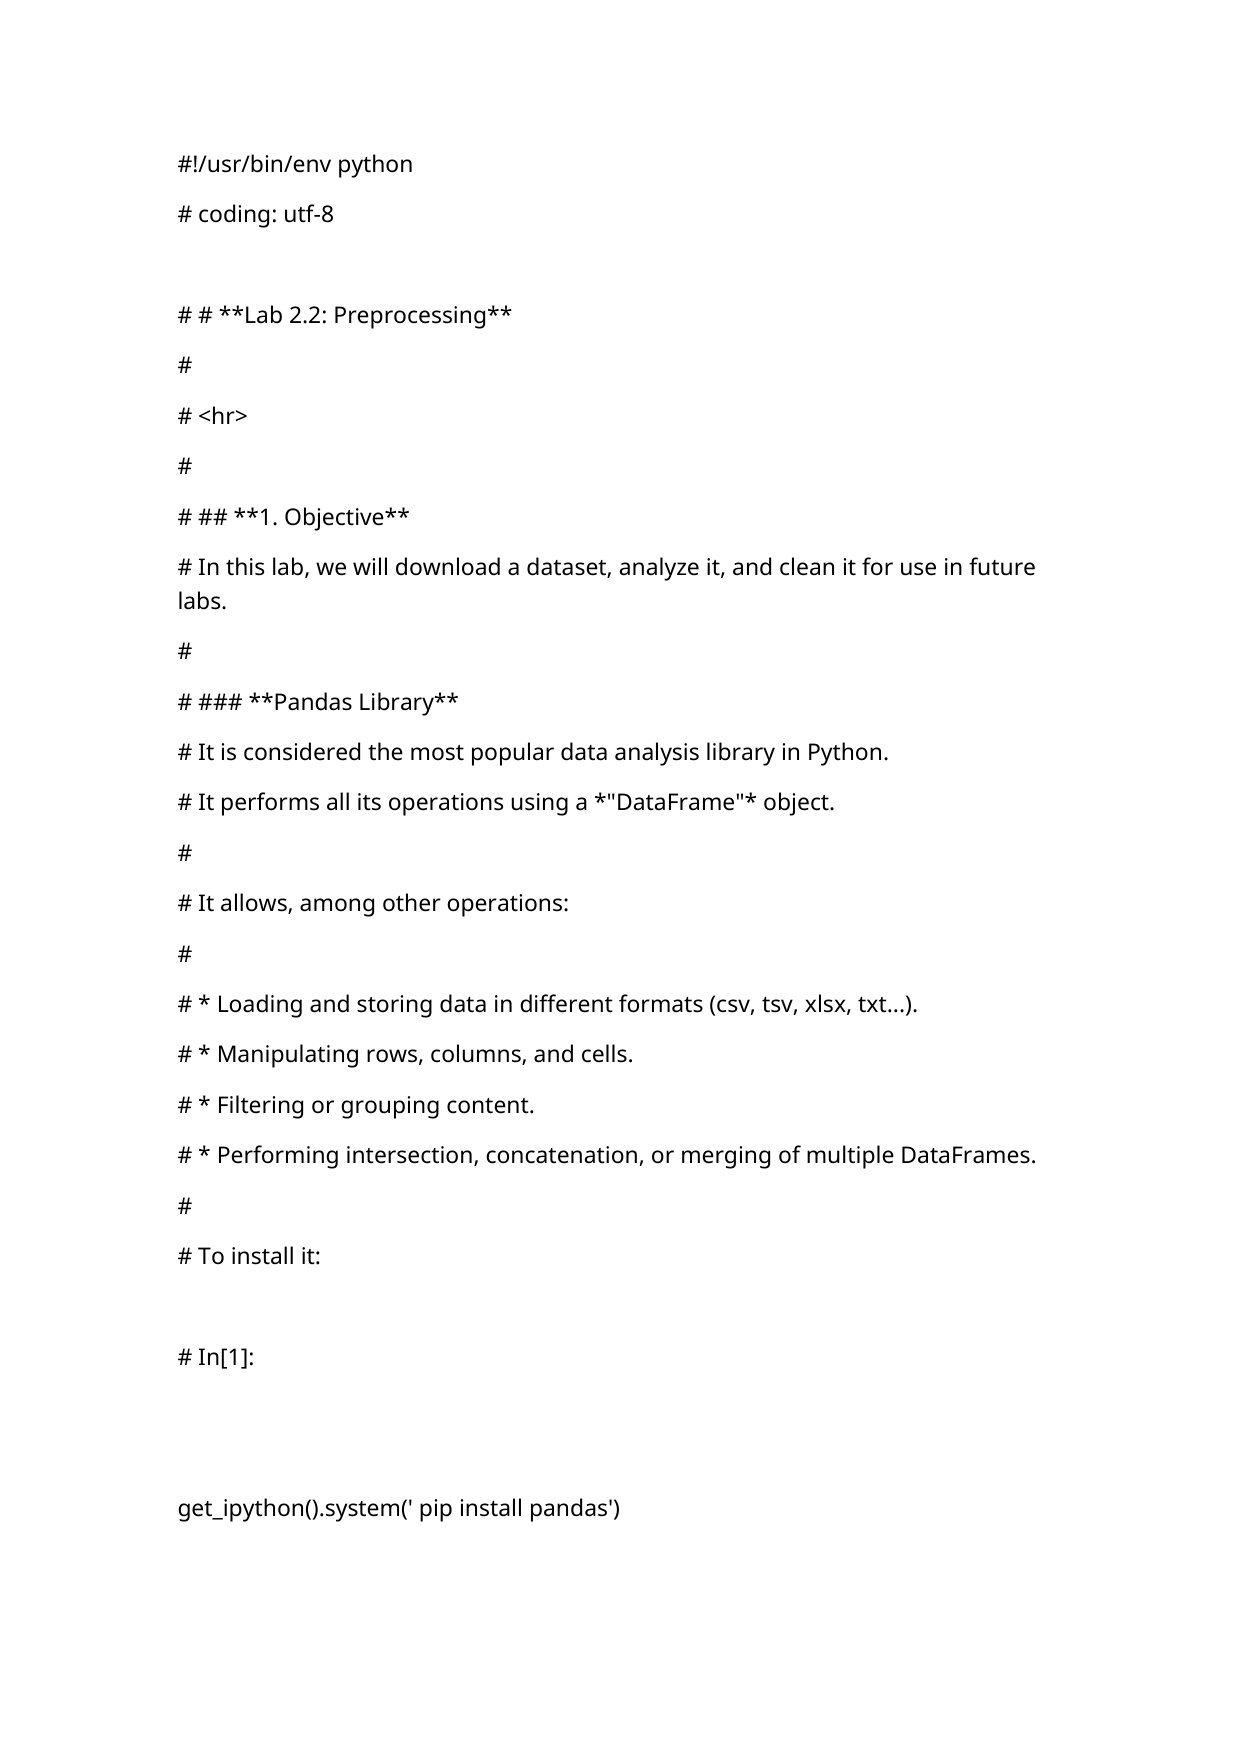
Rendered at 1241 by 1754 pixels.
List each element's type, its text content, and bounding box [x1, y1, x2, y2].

text # [177, 938, 1063, 969]
text # To install it: [177, 1240, 1063, 1271]
text # It performs all its operations using a *"DataFrame"* object. [177, 786, 1063, 818]
text # In this lab, we will download a dataset, analyze it, and clean it for use in future labs. [177, 551, 1063, 616]
text #!/usr/bin/env python [177, 148, 1063, 179]
text # [177, 1190, 1063, 1221]
text # ## **1. Objective** [177, 501, 1063, 532]
text # coding: utf-8 [177, 198, 1063, 229]
text # * Filtering or grouping content. [177, 1089, 1063, 1120]
text # It allows, among other operations: [177, 887, 1063, 918]
text # In[1]: [177, 1341, 1063, 1372]
text # # **Lab 2.2: Preprocessing** [177, 299, 1063, 330]
text get_ipython().system(' pip install pandas') [177, 1492, 1063, 1523]
text # * Manipulating rows, columns, and cells. [177, 1038, 1063, 1070]
text # [177, 450, 1063, 481]
text # ### **Pandas Library** [177, 686, 1063, 717]
text # [177, 349, 1063, 381]
text # <hr> [177, 400, 1063, 431]
text # It is considered the most popular data analysis library in Python. [177, 736, 1063, 767]
text # [177, 635, 1063, 666]
text # [177, 837, 1063, 868]
text # * Performing intersection, concatenation, or merging of multiple DataFrames. [177, 1139, 1063, 1171]
text # * Loading and storing data in different formats (csv, tsv, xlsx, txt...). [177, 988, 1063, 1019]
